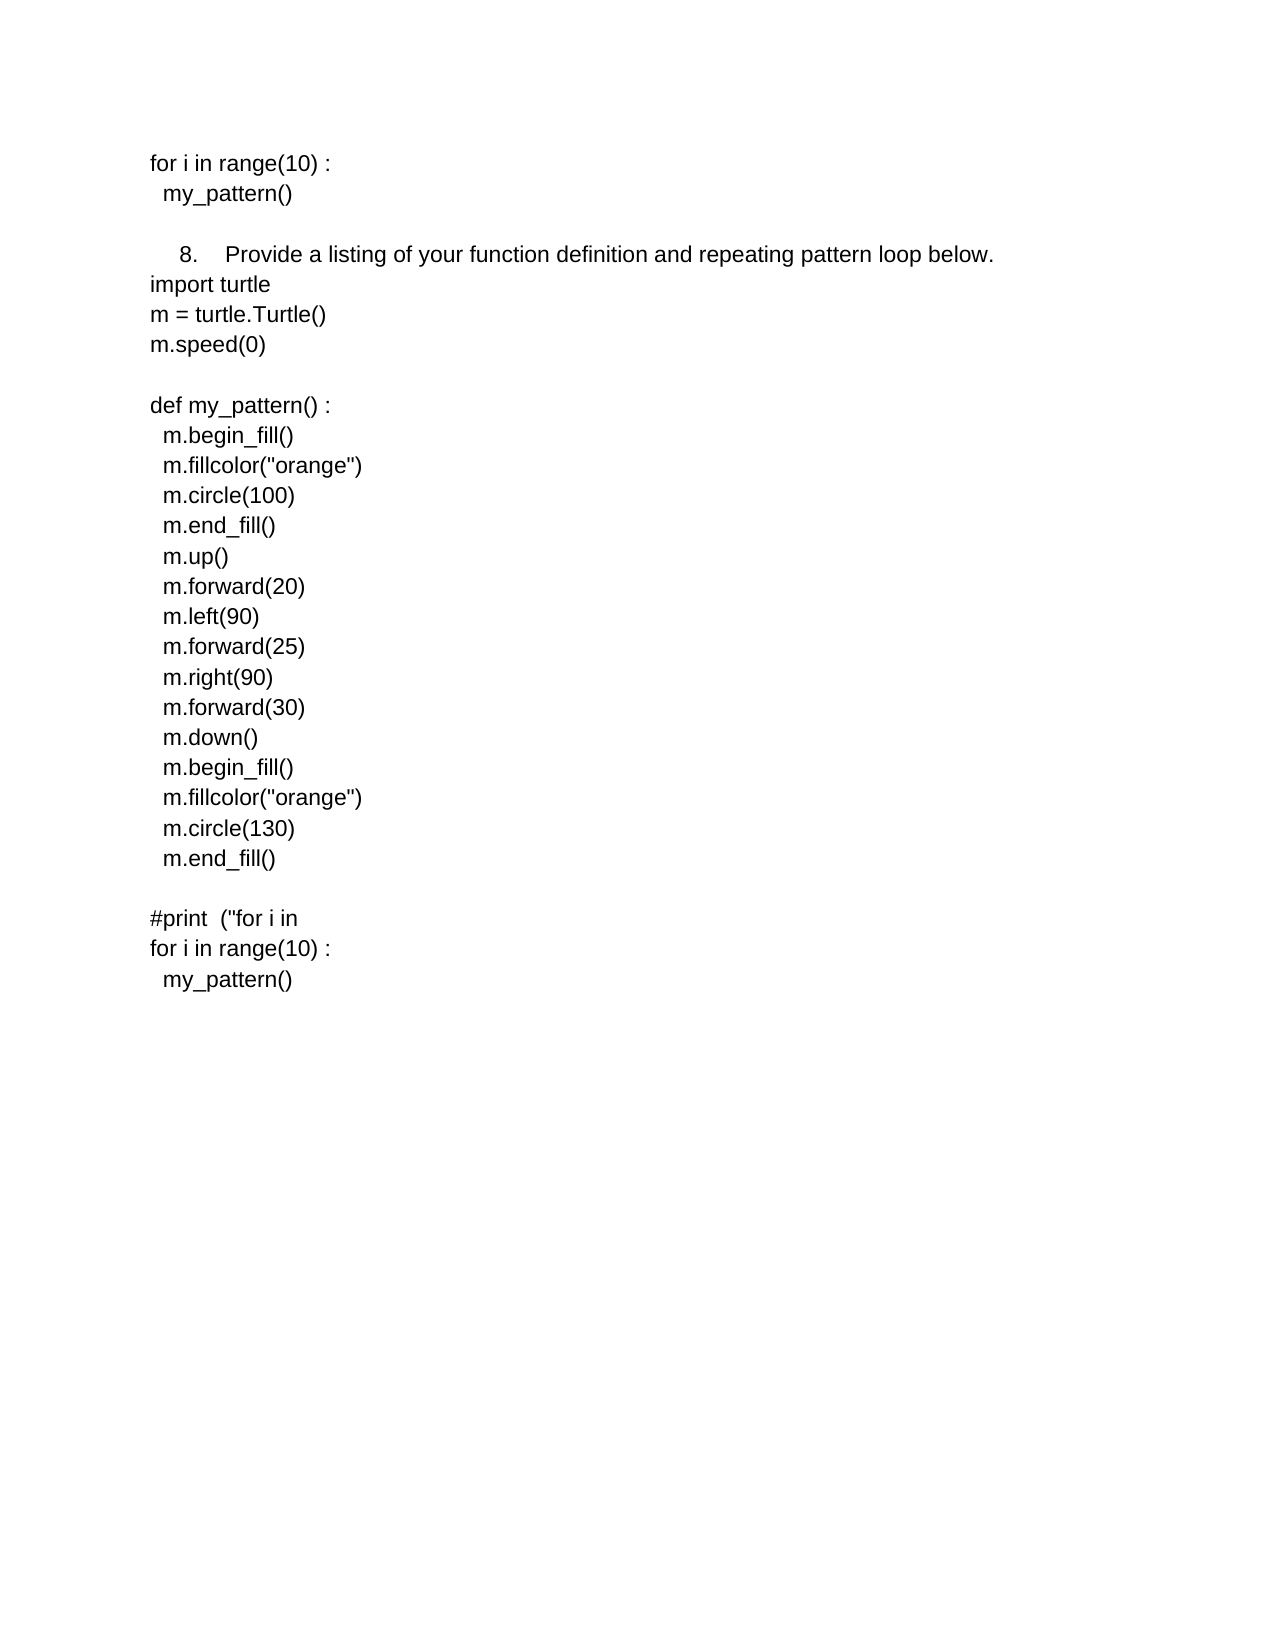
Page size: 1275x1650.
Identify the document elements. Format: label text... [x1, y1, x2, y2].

text my_pattern() [150, 180, 1125, 207]
text 8. Provide a listing of your function definition and repeating pattern loop below. [179, 241, 1125, 267]
text m.forward(25) [150, 633, 1125, 660]
text m.down() [150, 724, 1125, 750]
text m.right(90) [150, 663, 1125, 690]
text m.fillcolor("orange") [150, 452, 1125, 478]
text for i in range(10) : [150, 150, 1125, 176]
text m.fillcolor("orange") [150, 784, 1125, 811]
text #print ("for i in [150, 905, 1125, 932]
text m.speed(0) [150, 331, 1125, 358]
text m.begin_fill() [150, 754, 1125, 781]
text m.end_fill() [150, 845, 1125, 871]
text m.up() [150, 543, 1125, 569]
text m.forward(30) [150, 694, 1125, 720]
text def my_pattern() : [150, 392, 1125, 418]
text my_pattern() [150, 966, 1125, 992]
text m.left(90) [150, 603, 1125, 629]
text m.circle(130) [150, 814, 1125, 841]
text m.circle(100) [150, 482, 1125, 509]
text for i in range(10) : [150, 935, 1125, 962]
text m.end_fill() [150, 512, 1125, 539]
text m.forward(20) [150, 573, 1125, 599]
text import turtle [150, 271, 1125, 297]
text m.begin_fill() [150, 422, 1125, 448]
text m = turtle.Turtle() [150, 301, 1125, 327]
